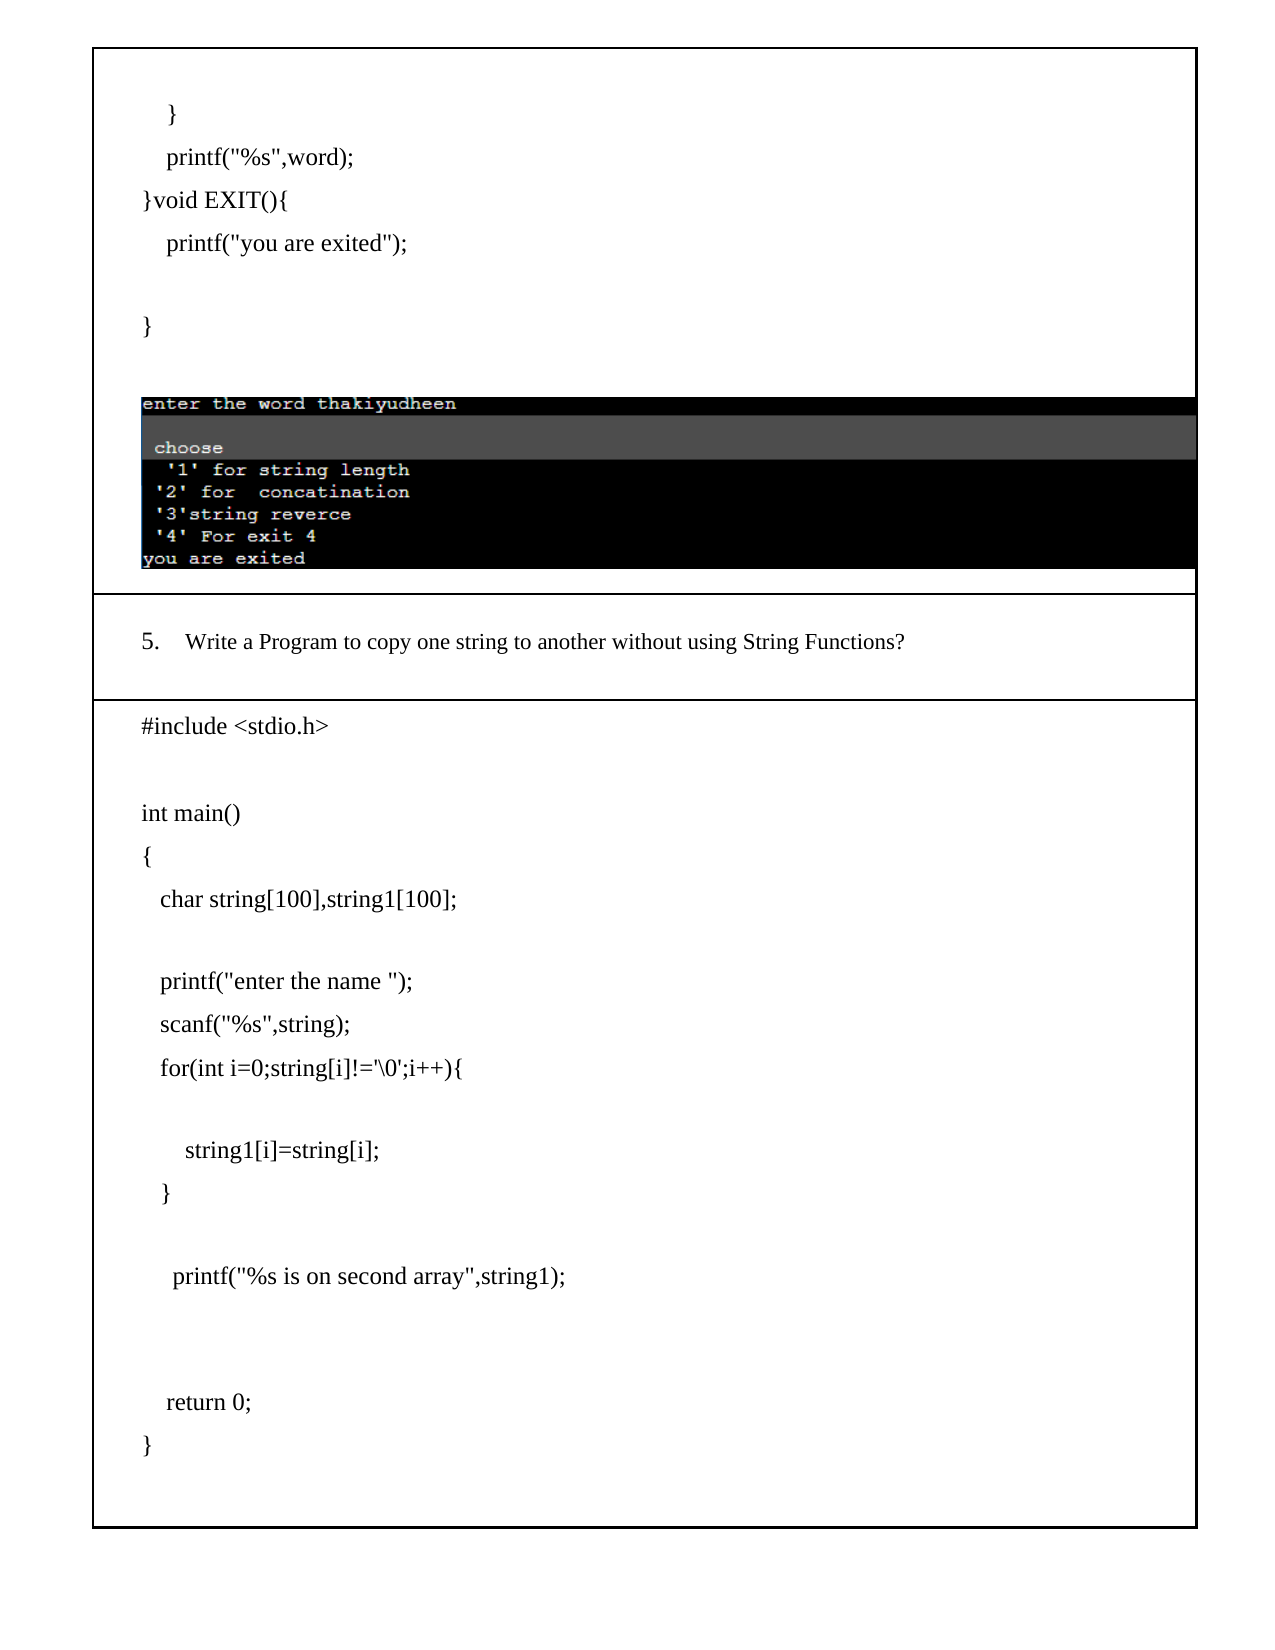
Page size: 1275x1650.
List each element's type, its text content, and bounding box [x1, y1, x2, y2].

picture [141, 397, 1197, 569]
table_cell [94, 701, 1195, 1526]
table_cell Write a Program to copy one string to another without using String Functions? [94, 595, 1195, 699]
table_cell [94, 49, 1195, 592]
